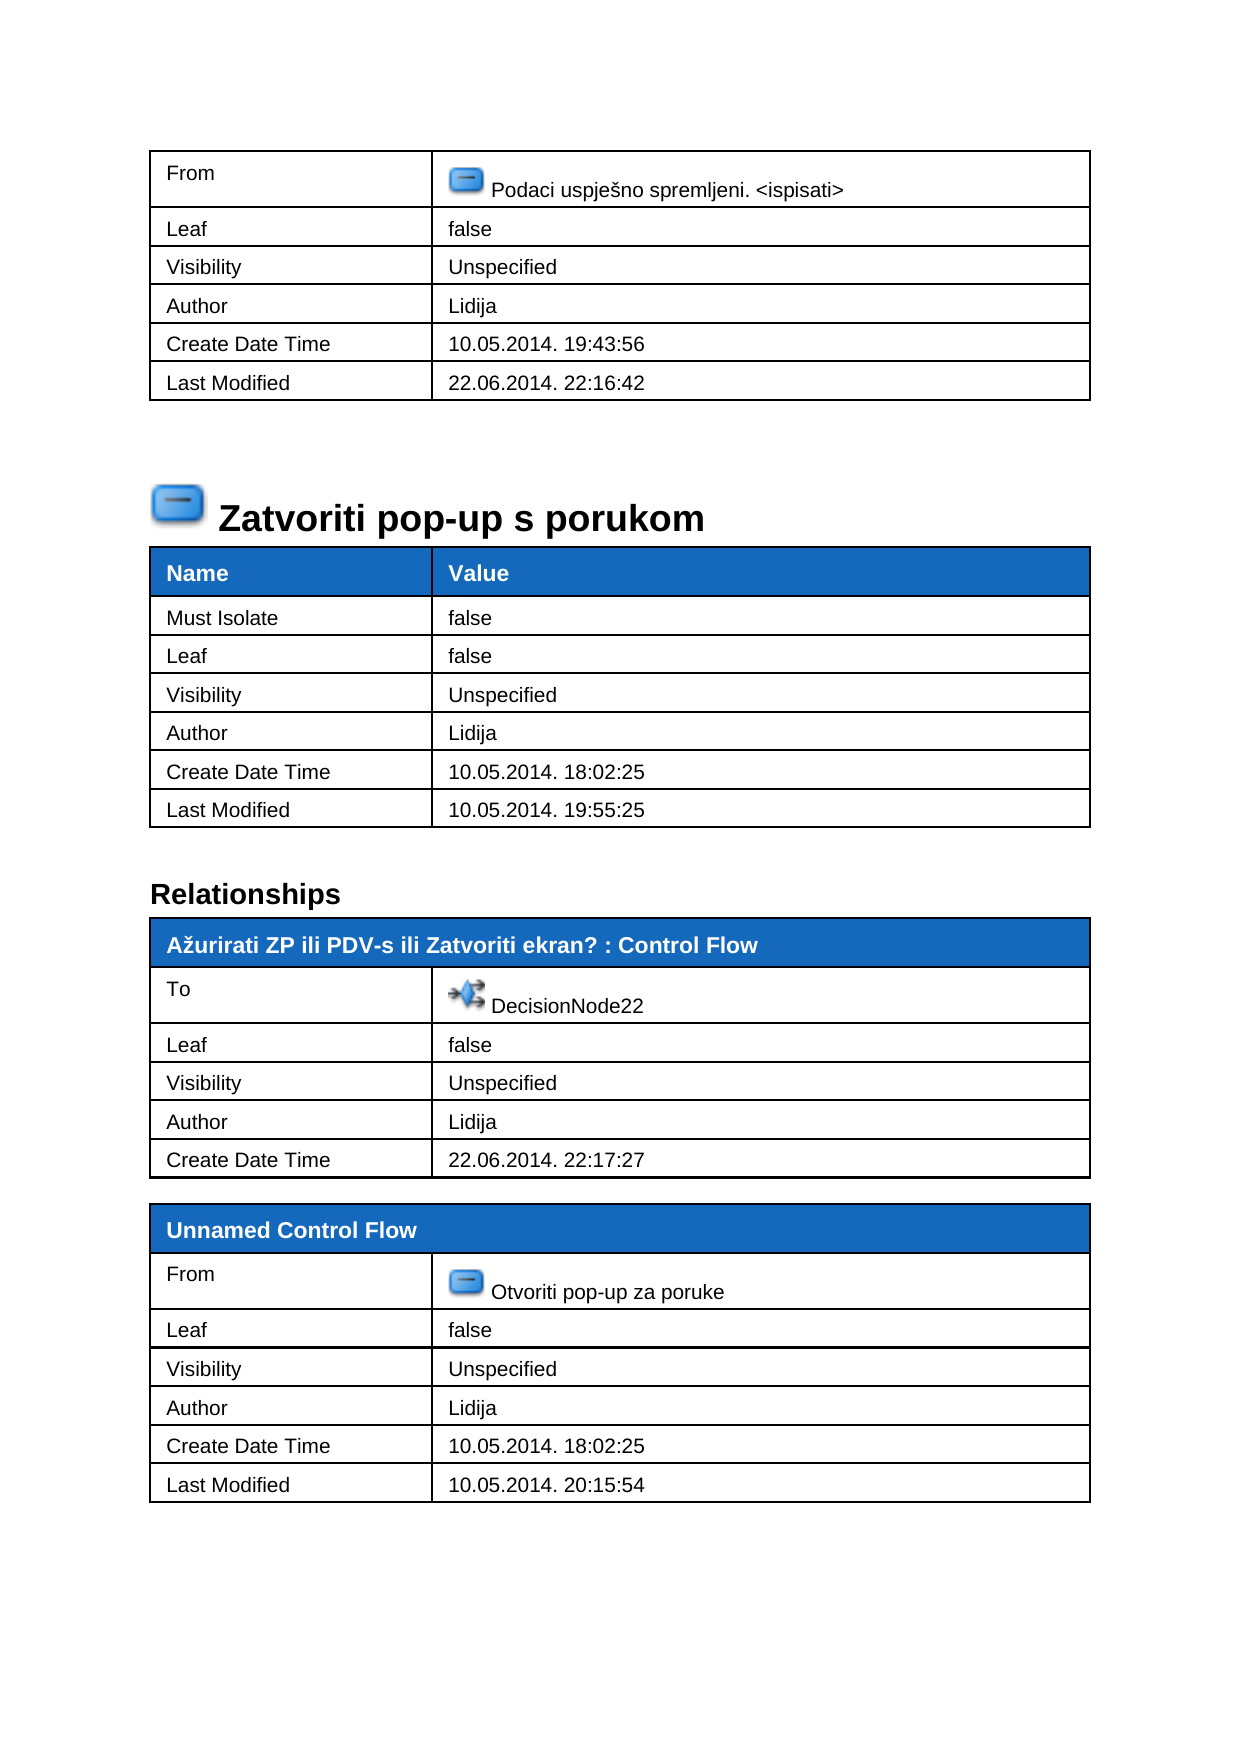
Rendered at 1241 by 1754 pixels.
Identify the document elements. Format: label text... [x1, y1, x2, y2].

table_cell Lidija [433, 1387, 1089, 1423]
table_cell 10.05.2014. 20:15:54 [433, 1464, 1089, 1501]
table_cell Visibility [151, 1349, 431, 1385]
table_header Value [433, 548, 1089, 595]
table_cell false [433, 1024, 1089, 1061]
table_cell Visibility [151, 674, 431, 711]
table_cell Author [151, 713, 431, 749]
table_cell Visibility [151, 247, 431, 283]
table_cell false [433, 208, 1089, 244]
table_header Name [151, 548, 431, 595]
table_cell DecisionNode22 [433, 968, 1089, 1022]
table_cell Create Date Time [151, 324, 431, 360]
table_cell Unspecified [433, 1349, 1089, 1385]
table_cell Create Date Time [151, 751, 431, 788]
table_cell Create Date Time [151, 1140, 431, 1176]
table_cell Otvoriti pop-up za poruke [433, 1254, 1089, 1308]
subtitle Relationships [150, 877, 1090, 911]
table_cell 22.06.2014. 22:17:27 [433, 1140, 1089, 1176]
table_cell Unspecified [433, 1063, 1089, 1099]
table_cell Visibility [151, 1063, 431, 1099]
table_cell Create Date Time [151, 1426, 431, 1462]
table_header Unnamed Control Flow [151, 1205, 1089, 1252]
table_cell From [151, 1254, 431, 1308]
table_cell Last Modified [151, 790, 431, 826]
table_cell Leaf [151, 208, 431, 244]
picture [448, 976, 485, 1014]
table_cell Last Modified [151, 362, 431, 399]
table_cell 10.05.2014. 18:02:25 [433, 751, 1089, 788]
table_cell Author [151, 1387, 431, 1423]
subtitle Zatvoriti pop-up s porukom [150, 474, 1090, 539]
table_cell Leaf [151, 1024, 431, 1061]
table_cell Must Isolate [151, 597, 431, 633]
table_cell false [433, 597, 1089, 633]
table_cell Leaf [151, 636, 431, 672]
table_cell Leaf [151, 1310, 431, 1346]
table_cell Lidija [433, 1101, 1089, 1138]
table_cell Author [151, 285, 431, 322]
table_cell To [151, 968, 431, 1022]
table_cell Podaci uspješno spremljeni. <ispisati> [433, 152, 1089, 206]
table_cell Last Modified [151, 1464, 431, 1501]
table_header Ažurirati ZP ili PDV-s ili Zatvoriti ekran? : Control Flow [151, 919, 1089, 966]
table_cell 10.05.2014. 19:43:56 [433, 324, 1089, 360]
picture [448, 160, 485, 198]
table_cell Lidija [433, 285, 1089, 322]
table_cell false [433, 636, 1089, 672]
table_cell 10.05.2014. 18:02:25 [433, 1426, 1089, 1462]
table_cell From [151, 152, 431, 206]
picture [448, 1262, 485, 1300]
table_cell Unspecified [433, 247, 1089, 283]
table_cell Author [151, 1101, 431, 1138]
table_cell 10.05.2014. 19:55:25 [433, 790, 1089, 826]
table_cell Lidija [433, 713, 1089, 749]
table_cell Unspecified [433, 674, 1089, 711]
table_cell false [433, 1310, 1089, 1346]
picture [150, 473, 208, 532]
table_cell 22.06.2014. 22:16:42 [433, 362, 1089, 399]
